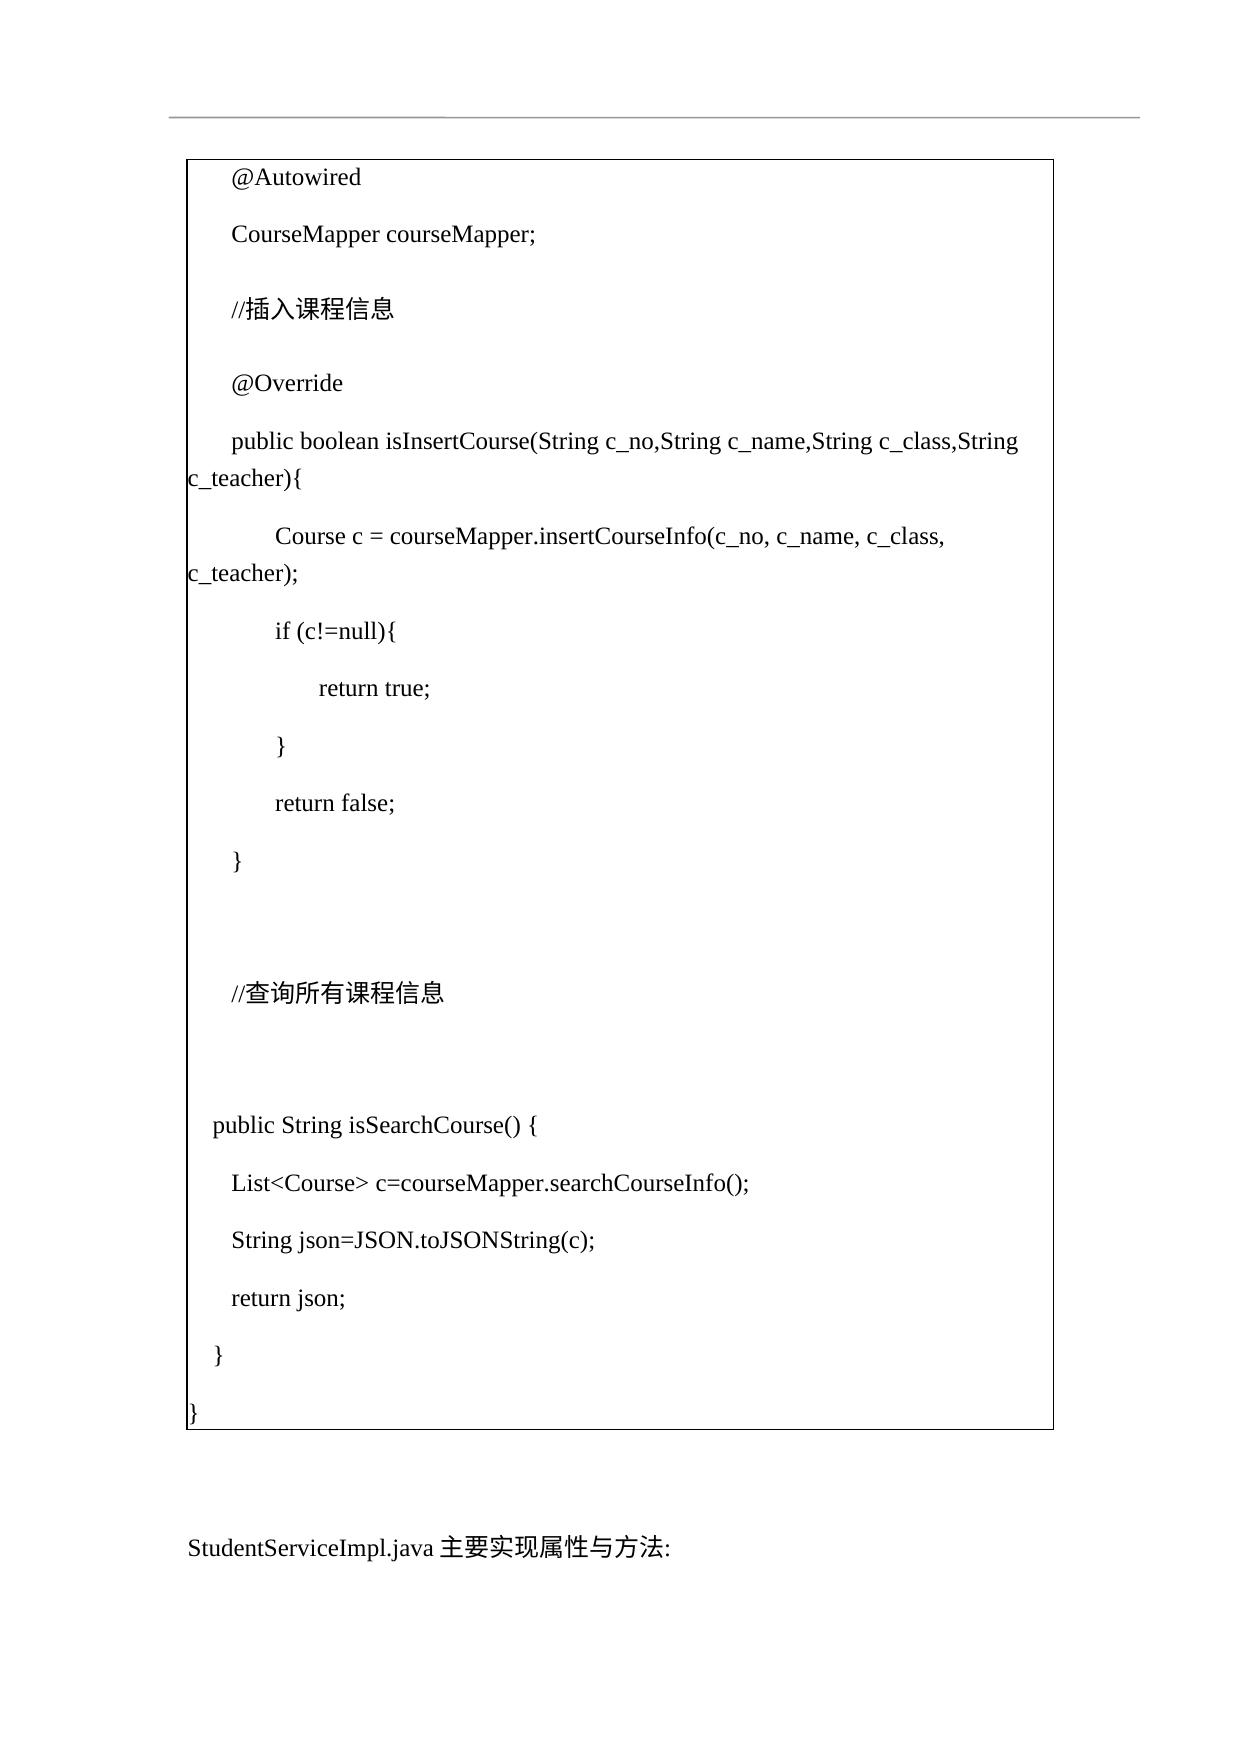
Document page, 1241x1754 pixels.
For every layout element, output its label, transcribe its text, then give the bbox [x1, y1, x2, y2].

text } [188, 1395, 1053, 1429]
text CourseMapper courseMapper; [188, 217, 1053, 250]
text } [188, 1338, 1053, 1371]
text //插入课程信息 [188, 274, 1053, 340]
text @Autowired [188, 160, 1053, 192]
text return json; [188, 1280, 1053, 1314]
text public boolean isInsertCourse(String c_no,String c_name,String c_class,String c_teacher){ [188, 423, 1053, 494]
text @Override [188, 365, 1053, 399]
text Course c = courseMapper.insertCourseInfo(c_no, c_name, c_class, c_teacher); [188, 518, 1053, 589]
text } [188, 728, 1053, 762]
text //查询所有课程信息 [188, 958, 1053, 1024]
text if (c!=null){ [188, 613, 1053, 646]
text return true; [188, 670, 1053, 704]
text } [188, 843, 1053, 877]
text String json=JSON.toJSONString(c); [188, 1222, 1053, 1256]
text StudentServiceImpl.java主要实现属性与方法: [187, 1513, 1053, 1578]
text public String isSearchCourse() { [188, 1107, 1053, 1141]
text List<Course> c=courseMapper.searchCourseInfo(); [188, 1165, 1053, 1198]
text return false; [188, 786, 1053, 819]
